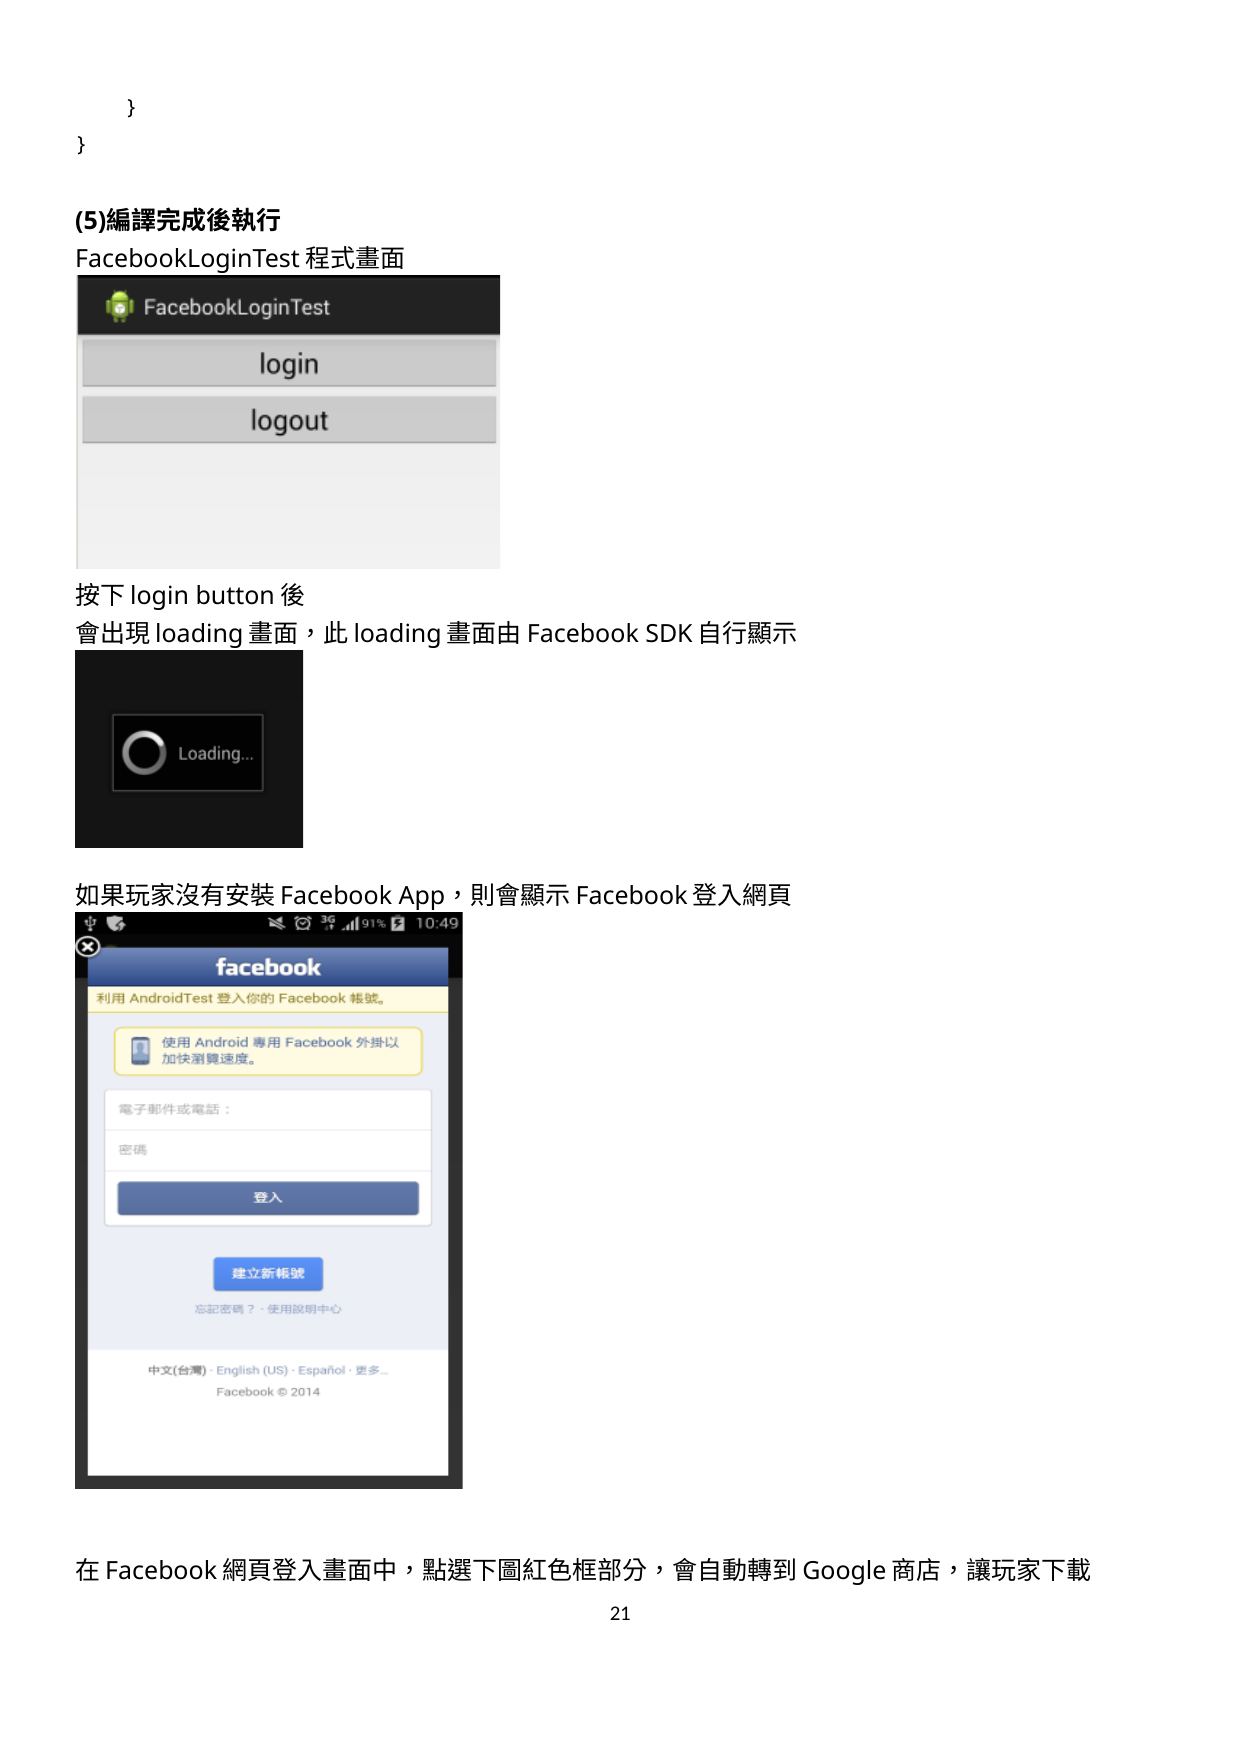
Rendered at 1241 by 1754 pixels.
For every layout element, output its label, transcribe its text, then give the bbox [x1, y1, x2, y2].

picture [75, 912, 463, 1489]
text } [75, 125, 1165, 162]
text (5)編譯完成後執行 [75, 200, 1165, 237]
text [75, 1550, 1165, 1587]
picture [75, 650, 304, 848]
picture [75, 275, 501, 569]
text FacebookLoginTest程式畫面 [75, 237, 1165, 275]
text 會出現loading畫面，此loading畫面由Facebook SDK自行顯示 [75, 612, 1165, 650]
text } [75, 87, 1165, 125]
text 按下login button後 [75, 575, 1165, 612]
text 如果玩家沒有安裝Facebook App，則會顯示Facebook登入網頁 [75, 875, 1165, 912]
